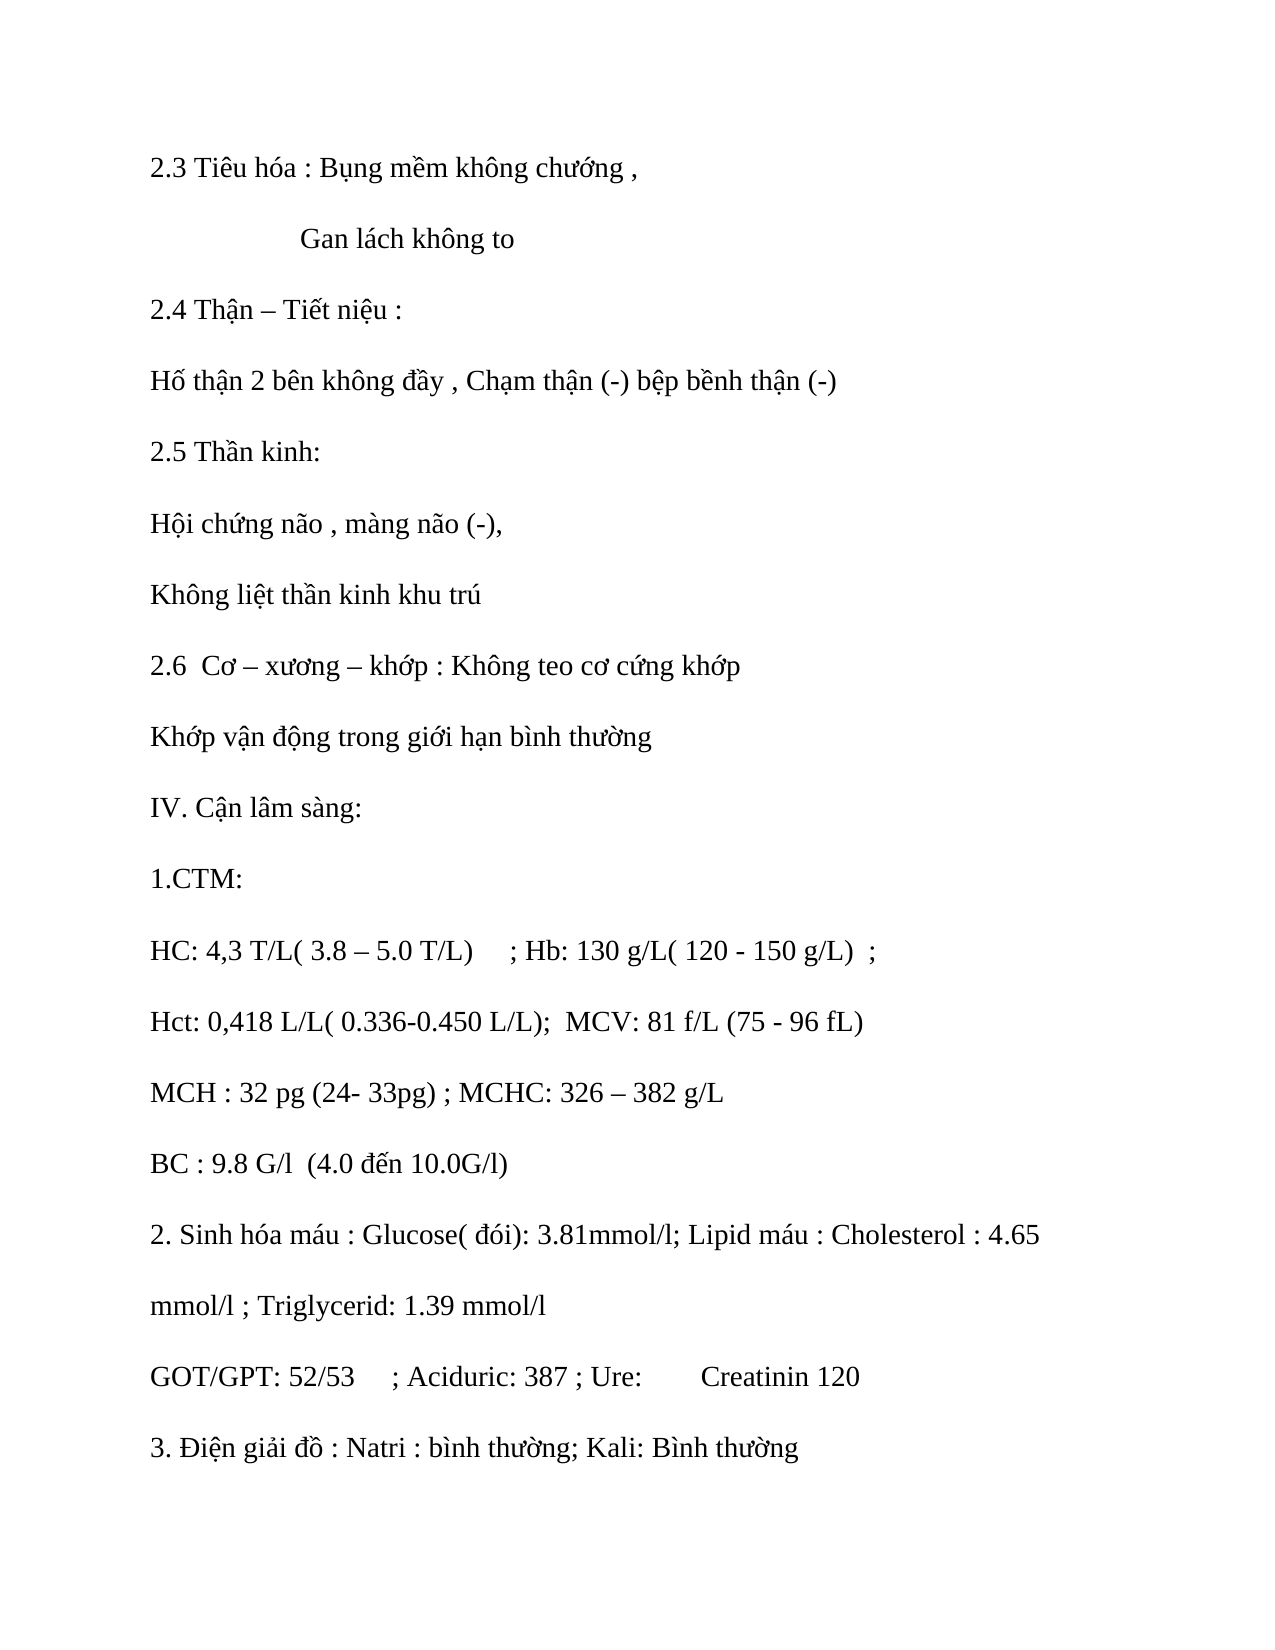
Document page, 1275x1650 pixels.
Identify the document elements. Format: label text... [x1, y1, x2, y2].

text IV. Cận lâm sàng: [150, 790, 1125, 824]
text 2.6 Cơ – xương – khớp : Không teo cơ cứng khớp [150, 648, 1125, 682]
text Không liệt thần kinh khu trú [150, 577, 1125, 610]
text 2.5 Thần kinh: [150, 434, 1125, 468]
text Gan lách không to [150, 221, 1125, 255]
text 2.3 Tiêu hóa : Bụng mềm không chướng , [150, 150, 1125, 183]
text Khớp vận động trong giới hạn bình thường [150, 719, 1125, 753]
text 3. Điện giải đồ : Natri : bình thường; Kali: Bình thường [150, 1431, 1125, 1464]
text GOT/GPT: 52/53 ; Aciduric: 387 ; Ure: Creatinin 120 [150, 1359, 1125, 1393]
text 2.4 Thận – Tiết niệu : [150, 292, 1125, 326]
text Hct: 0,418 L/L( 0.336-0.450 L/L); MCV: 81 f/L (75 - 96 fL) [150, 1004, 1125, 1037]
text HC: 4,3 T/L( 3.8 – 5.0 T/L) ; Hb: 130 g/L( 120 - 150 g/L) ; [150, 933, 1125, 966]
text MCH : 32 pg (24- 33pg) ; MCHC: 326 – 382 g/L [150, 1075, 1125, 1108]
text 2. Sinh hóa máu : Glucose( đói): 3.81mmol/l; Lipid máu : Cholesterol : 4.65 [150, 1217, 1125, 1251]
text mmol/l ; Triglycerid: 1.39 mmol/l [150, 1288, 1125, 1322]
text Hội chứng não , màng não (-), [150, 506, 1125, 539]
text 1.CTM: [150, 861, 1125, 895]
text Hố thận 2 bên không đầy , Chạm thận (-) bệp bềnh thận (-) [150, 363, 1125, 397]
text BC : 9.8 G/l (4.0 đến 10.0G/l) [150, 1146, 1125, 1179]
